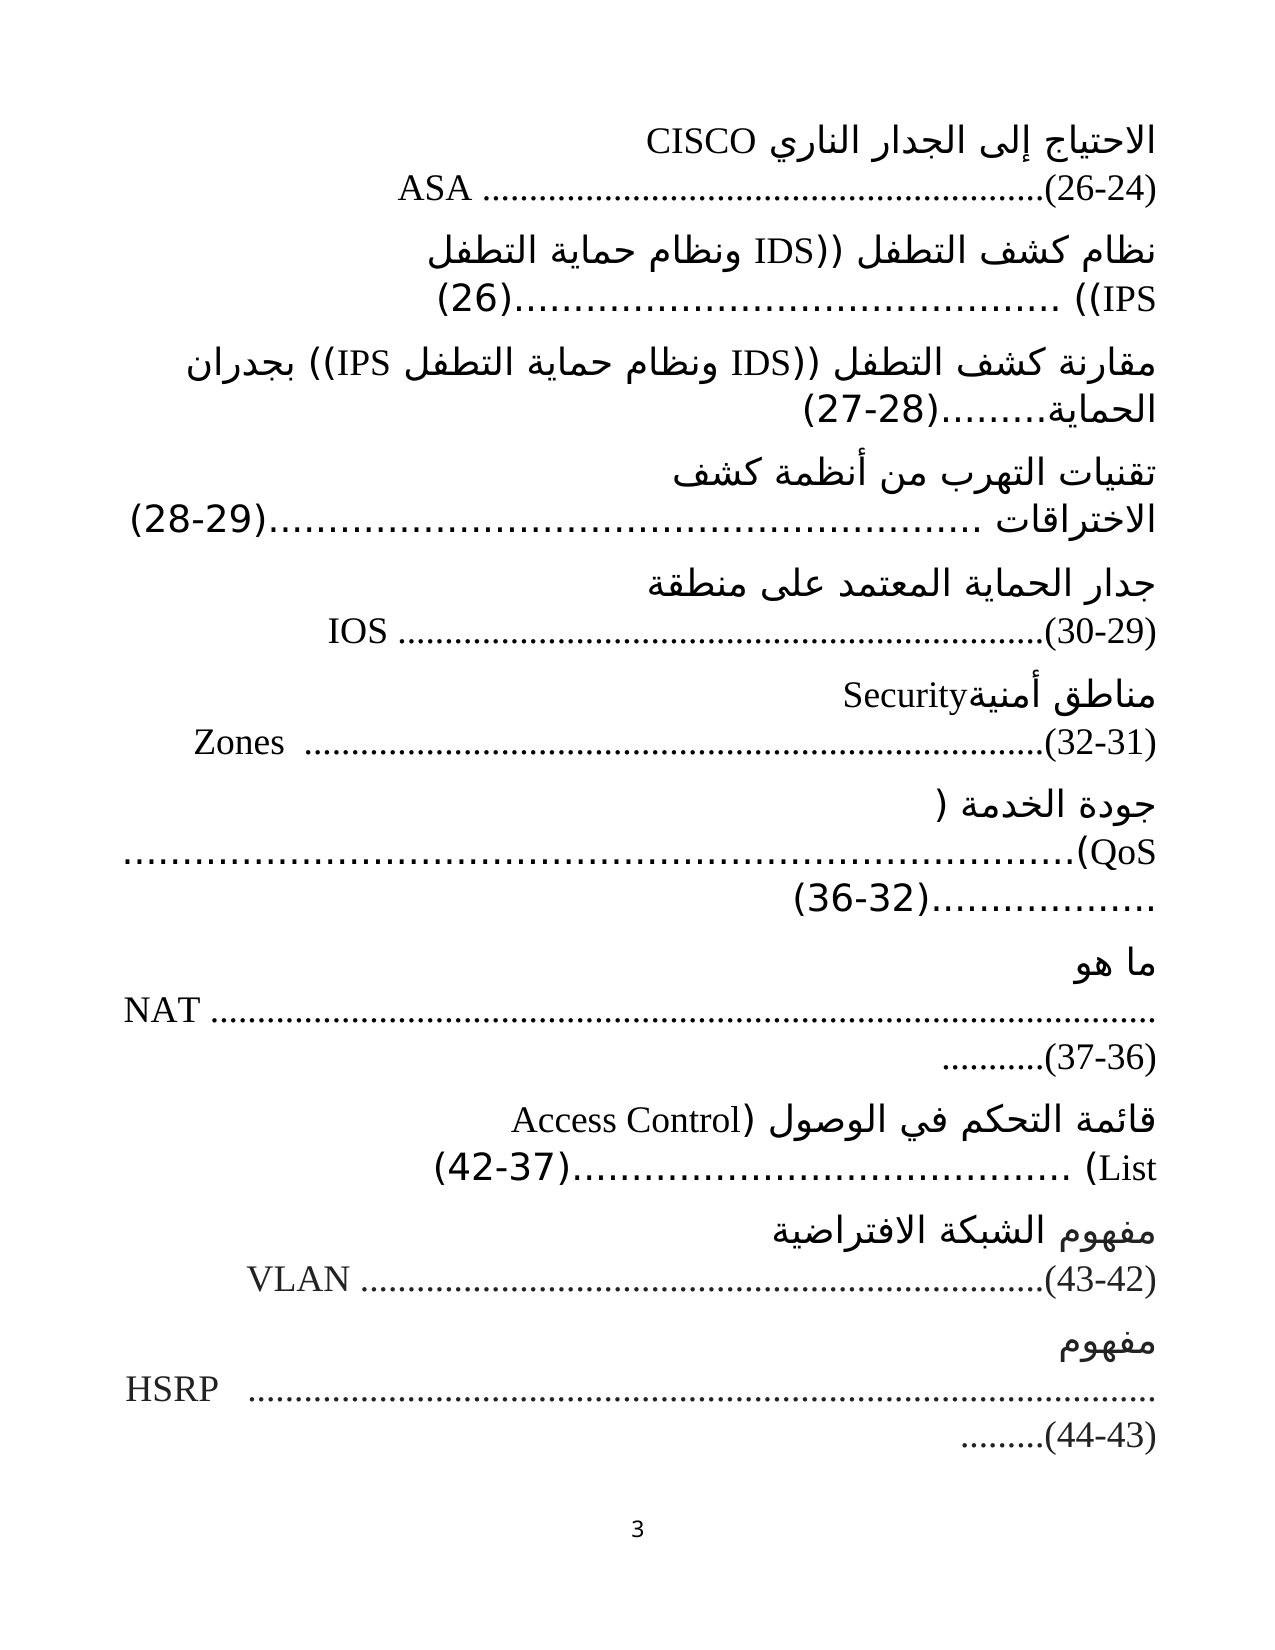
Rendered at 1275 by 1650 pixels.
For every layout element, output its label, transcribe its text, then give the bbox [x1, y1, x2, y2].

text مفهوم HSRP ..........................................................................................................(44-43) [118, 1319, 1157, 1456]
text جدار الحماية المعتمد على منطقة IOS .....................................................................(30-29) [118, 562, 1157, 652]
text الاحتياج إلى الجدار الناري CISCO ASA ............................................................(26-24) [118, 118, 1157, 208]
text قائمة التحكم في الوصول (Access Control List) ..........................................(42-37) [118, 1098, 1157, 1189]
text مفهوم الشبكة الافتراضية VLAN .........................................................................(43-42) [118, 1209, 1157, 1299]
text تقنيات التهرب من أنظمة كشف الاختراقات ............................................................(29-28) [118, 451, 1157, 542]
text جودة الخدمة (QoS)...................................................................................................(36-32) [118, 783, 1157, 921]
text مقارنة كشف التطفل ((IDS ونظام حماية التطفل IPS)) بجدران الحماية.........(28-27) [118, 340, 1157, 431]
text ما هو NAT ................................................................................................................(37-36) [118, 941, 1157, 1077]
text مناطق أمنيةSecurity Zones ...............................................................................(32-31) [118, 672, 1157, 762]
text نظام كشف التطفل ((IDS ونظام حماية التطفل IPS)) ..............................................(26) [118, 229, 1157, 320]
